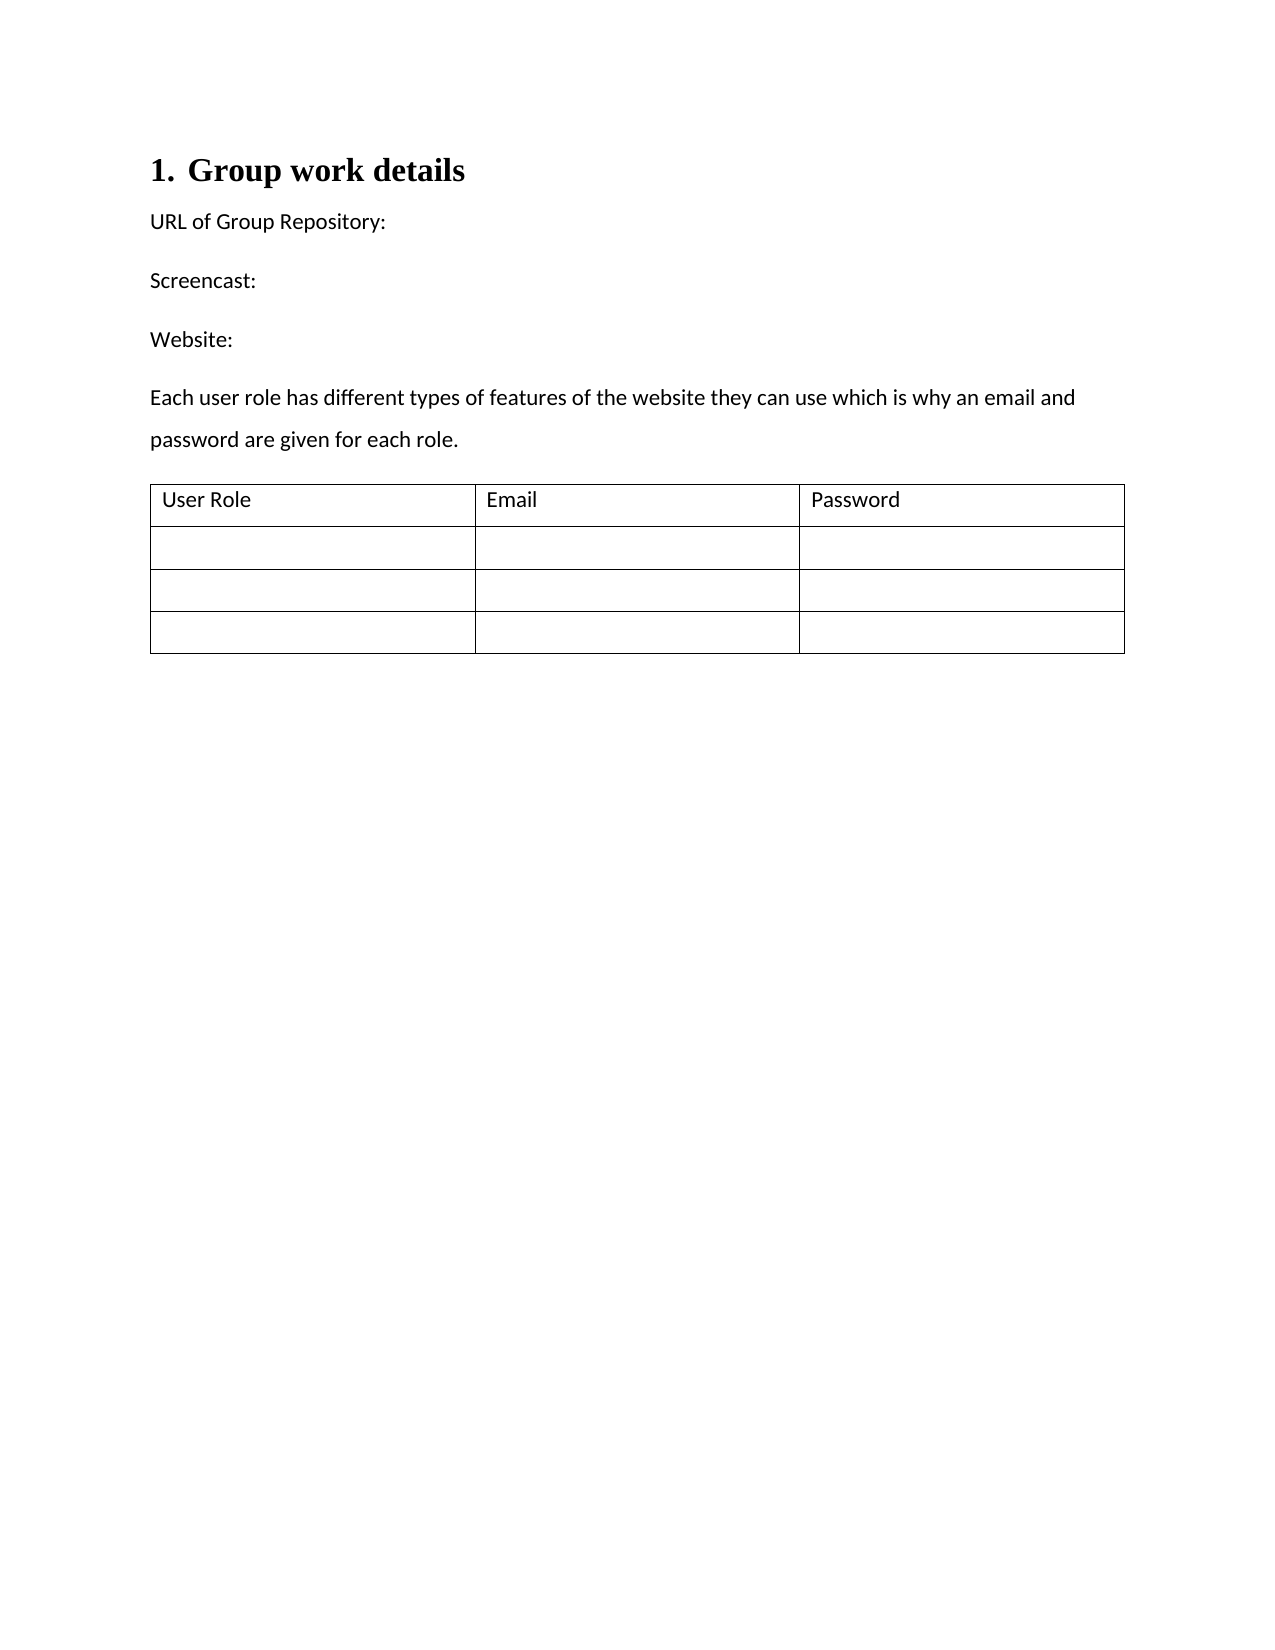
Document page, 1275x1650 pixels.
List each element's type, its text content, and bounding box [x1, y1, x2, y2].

table_cell [151, 570, 475, 611]
table_cell [800, 570, 1124, 611]
subtitle Group work details [150, 150, 1125, 188]
table_cell [151, 527, 475, 568]
table_header Email [476, 485, 799, 526]
table_cell [151, 612, 475, 653]
text Each user role has different types of features of the website they can use which is why an email and password are given for each role. [150, 383, 1125, 453]
text Website: [150, 325, 1125, 353]
table_cell [476, 570, 799, 611]
table_cell [476, 527, 799, 568]
table_cell [800, 527, 1124, 568]
text URL of Group Repository: [150, 207, 1125, 236]
text Screencast: [150, 266, 1125, 294]
table_cell [476, 612, 799, 653]
table_header Password [800, 485, 1124, 526]
table_header User Role [151, 485, 475, 526]
table_cell [800, 612, 1124, 653]
